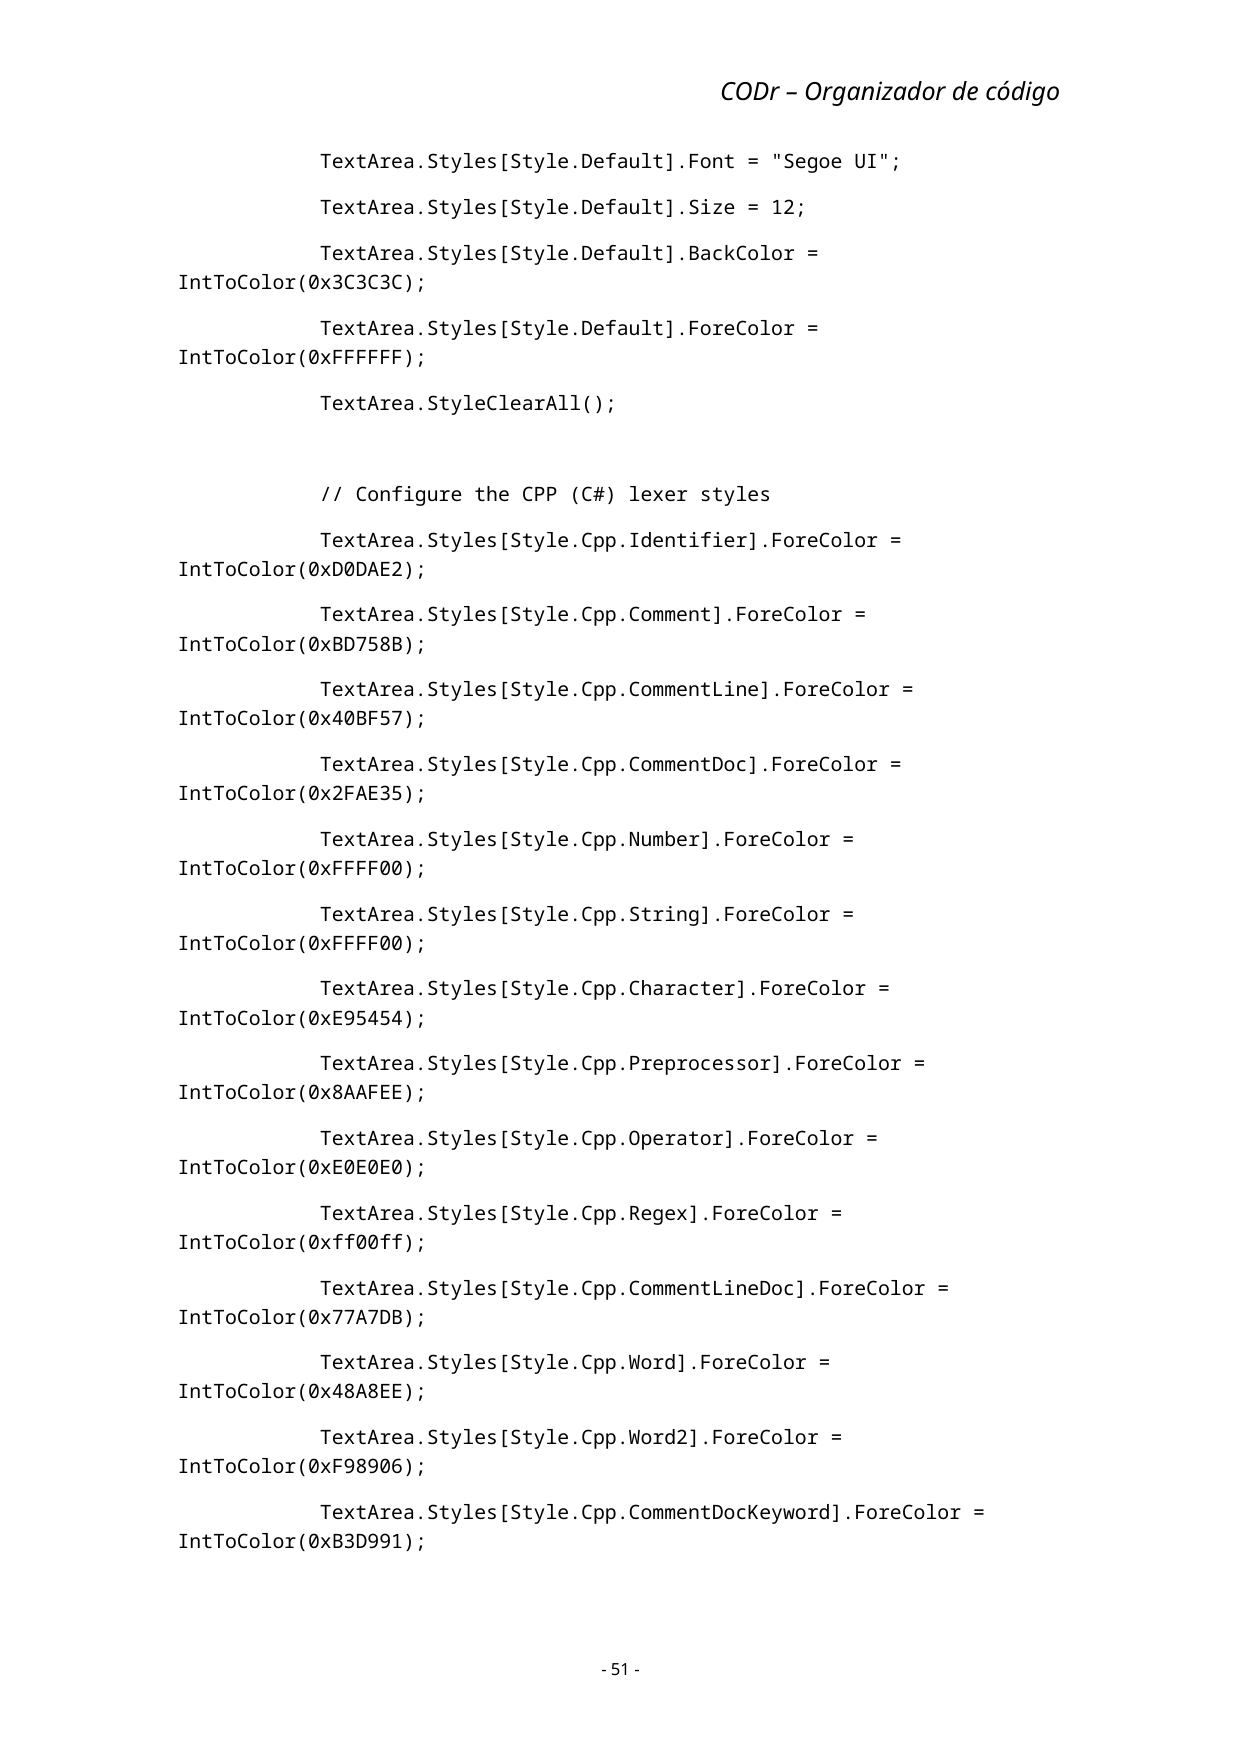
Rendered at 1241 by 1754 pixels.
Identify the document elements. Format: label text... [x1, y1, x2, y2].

text TextArea.Styles[Style.Default].ForeColor = IntToColor(0xFFFFFF); [177, 314, 1063, 370]
text TextArea.Styles[Style.Cpp.Word].ForeColor = IntToColor(0x48A8EE); [177, 1349, 1063, 1405]
text TextArea.Styles[Style.Cpp.CommentLine].ForeColor = IntToColor(0x40BF57); [177, 676, 1063, 732]
text // Configure the CPP (C#) lexer styles [177, 480, 1063, 507]
text TextArea.Styles[Style.Default].BackColor = IntToColor(0x3C3C3C); [177, 239, 1063, 295]
text TextArea.Styles[Style.Cpp.Operator].ForeColor = IntToColor(0xE0E0E0); [177, 1124, 1063, 1180]
text TextArea.Styles[Style.Cpp.String].ForeColor = IntToColor(0xFFFF00); [177, 900, 1063, 956]
text TextArea.Styles[Style.Cpp.CommentLineDoc].ForeColor = IntToColor(0x77A7DB); [177, 1274, 1063, 1330]
text TextArea.Styles[Style.Cpp.Number].ForeColor = IntToColor(0xFFFF00); [177, 825, 1063, 881]
text TextArea.Styles[Style.Cpp.Regex].ForeColor = IntToColor(0xff00ff); [177, 1199, 1063, 1255]
text TextArea.Styles[Style.Cpp.Comment].ForeColor = IntToColor(0xBD758B); [177, 601, 1063, 657]
text TextArea.Styles[Style.Cpp.Preprocessor].ForeColor = IntToColor(0x8AAFEE); [177, 1049, 1063, 1106]
text TextArea.Styles[Style.Cpp.Word2].ForeColor = IntToColor(0xF98906); [177, 1423, 1063, 1479]
text TextArea.StyleClearAll(); [177, 389, 1063, 416]
text TextArea.Styles[Style.Default].Size = 12; [177, 193, 1063, 220]
text TextArea.Styles[Style.Cpp.CommentDoc].ForeColor = IntToColor(0x2FAE35); [177, 750, 1063, 806]
text TextArea.Styles[Style.Cpp.CommentDocKeyword].ForeColor = IntToColor(0xB3D991); [177, 1498, 1063, 1554]
text TextArea.Styles[Style.Default].Font = "Segoe UI"; [177, 148, 1063, 175]
text TextArea.Styles[Style.Cpp.Character].ForeColor = IntToColor(0xE95454); [177, 975, 1063, 1031]
text TextArea.Styles[Style.Cpp.Identifier].ForeColor = IntToColor(0xD0DAE2); [177, 526, 1063, 582]
